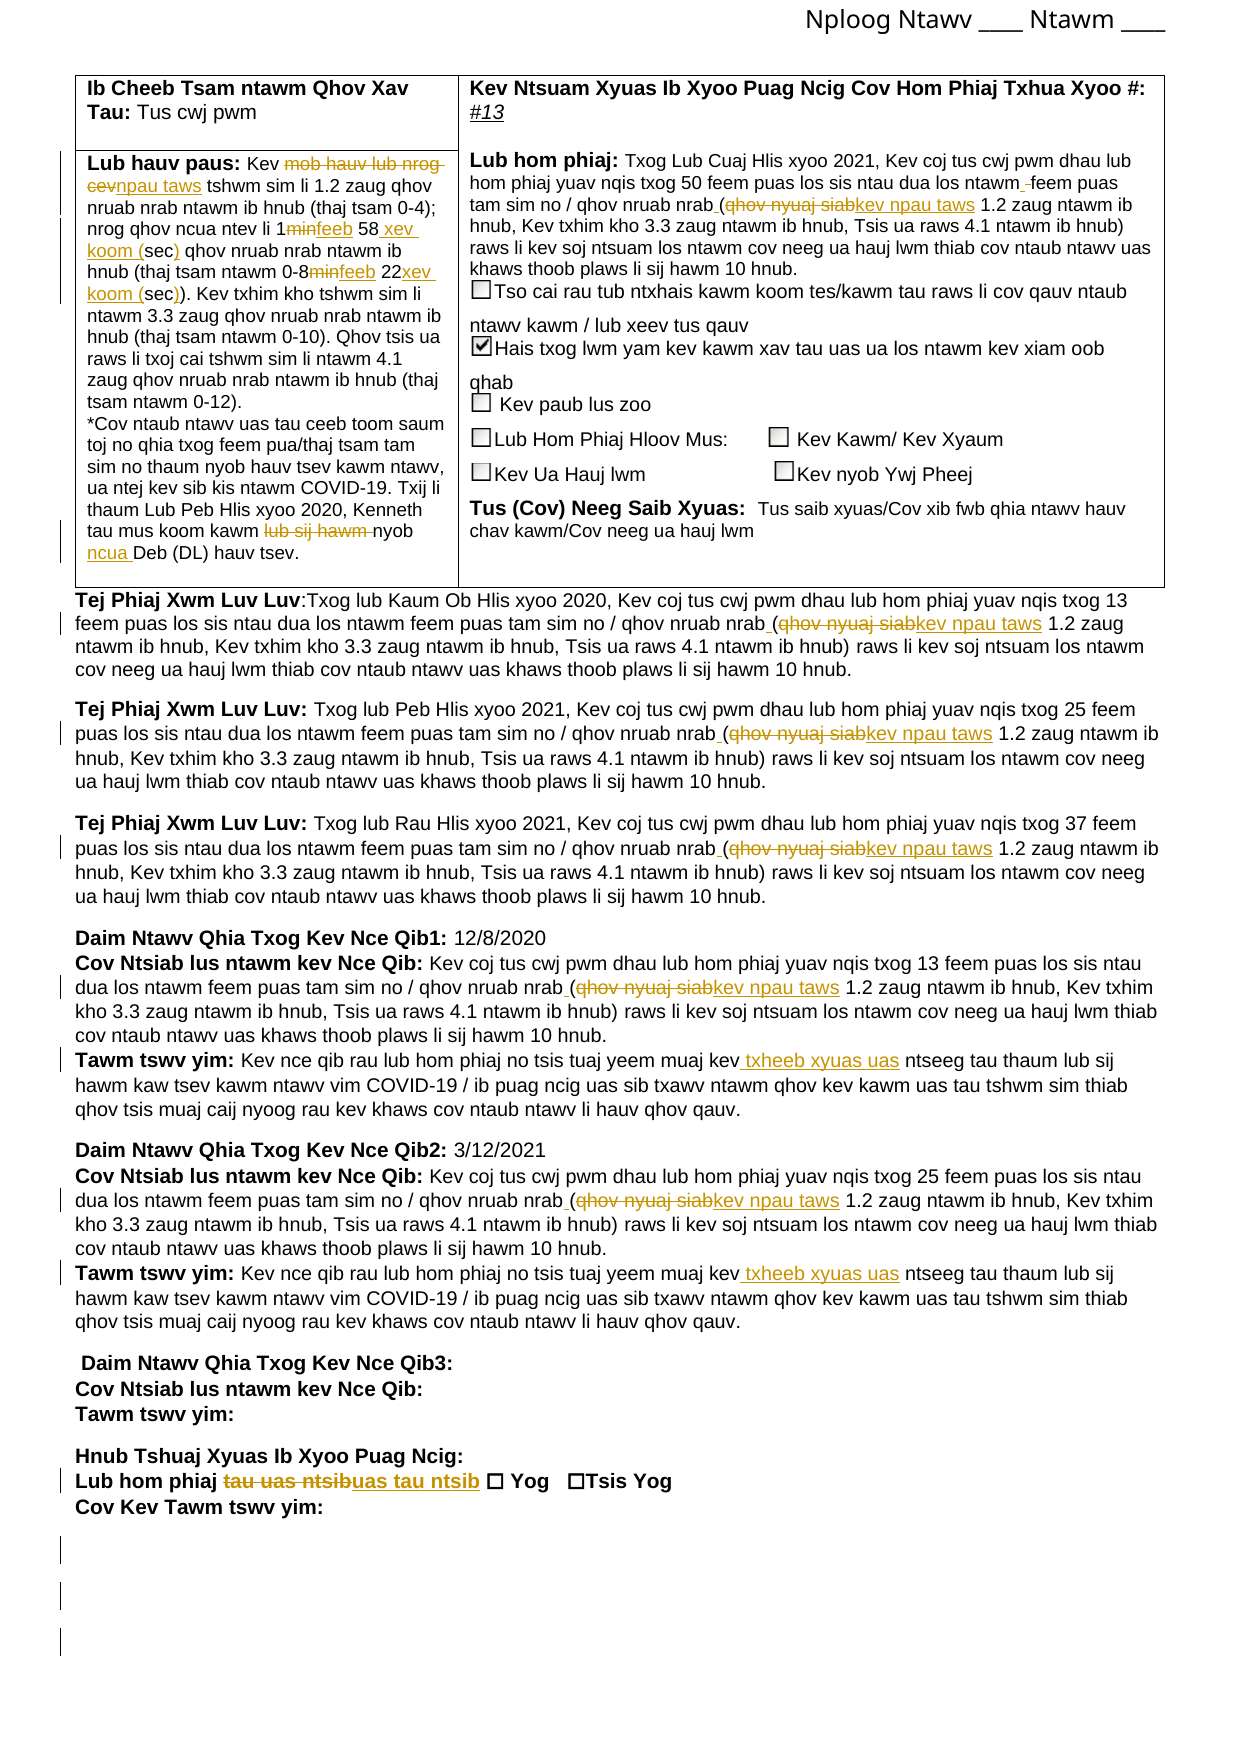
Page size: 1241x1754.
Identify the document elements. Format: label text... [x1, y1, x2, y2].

picture [469, 280, 494, 299]
text Tej Phiaj Xwm Luv Luv: Txog lub Peb Hlis xyoo 2021, Kev coj tus cwj pwm dhau lub hom phiaj yuav nqis txog 25 feem puas los sis ntau dua los ntawm feem puas tam sim no / qhov nruab nrab( 1.2 zaug ntawm ib hnub, Kev txhim kho 3.3 zaug ntawm ib hnub, Tsis ua raws 4.1 ntawm ib hnub) raws li kev soj ntsuam los ntawm cov neeg ua hauj lwm thiab cov ntaub ntawv uas khaws thoob plaws li sij hawm 10 hnub. [75, 697, 1165, 793]
text Daim Ntawv Qhia Txog Kev Nce Qib1: 12/8/2020 Cov Ntsiab lus ntawm kev Nce Qib: Kev coj tus cwj pwm dhau lub hom phiaj yuav nqis txog 13 feem puas los sis ntau dua los ntawm feem puas tam sim no / qhov nruab nrab( 1.2 zaug ntawm ib hnub, Kev txhim kho 3.3 zaug ntawm ib hnub, Tsis ua raws 4.1 ntawm ib hnub) raws li kev soj ntsuam los ntawm cov neeg ua hauj lwm thiab cov ntaub ntawv uas khaws thoob plaws li sij hawm 10 hnub. Tawm tswv yim: Kev nce qib rau lub hom phiaj no tsis tuaj yeem muaj kev ntseeg tau thaum lub sij hawm kaw tsev kawm ntawv vim COVID-19 / ib puag ncig uas sib txawv ntawm qhov kev kawm uas tau tshwm sim thiab qhov tsis muaj caij nyoog rau kev khaws cov ntaub ntawv li hauv qhov qauv. [75, 925, 1165, 1120]
text Tej Phiaj Xwm Luv Luv: Txog lub Rau Hlis xyoo 2021, Kev coj tus cwj pwm dhau lub hom phiaj yuav nqis txog 37 feem puas los sis ntau dua los ntawm feem puas tam sim no / qhov nruab nrab( 1.2 zaug ntawm ib hnub, Kev txhim kho 3.3 zaug ntawm ib hnub, Tsis ua raws 4.1 ntawm ib hnub) raws li kev soj ntsuam los ntawm cov neeg ua hauj lwm thiab cov ntaub ntawv uas khaws thoob plaws li sij hawm 10 hnub. [75, 811, 1165, 907]
text Tej Phiaj Xwm Luv Luv:Txog lub Kaum Ob Hlis xyoo 2020, Kev coj tus cwj pwm dhau lub hom phiaj yuav nqis txog 13 feem puas los sis ntau dua los ntawm feem puas tam sim no / qhov nruab nrab( 1.2 zaug ntawm ib hnub, Kev txhim kho 3.3 zaug ntawm ib hnub, Tsis ua raws 4.1 ntawm ib hnub) raws li kev soj ntsuam los ntawm cov neeg ua hauj lwm thiab cov ntaub ntawv uas khaws thoob plaws li sij hawm 10 hnub. [75, 588, 1165, 680]
picture [469, 336, 495, 356]
text Hnub Tshuaj Xyuas Ib Xyoo Puag Ncig: Lub hom phiaj Yog Tsis Yog Cov Kev Tawm tswv yim: [75, 1444, 1165, 1518]
table_header Kev Ntsuam Xyuas Ib Xyoo Puag Ncig Cov Hom Phiaj Txhua Xyoo #: #13 Lub hom phiaj: Txog Lub Cuaj Hlis xyoo 2021, Kev coj tus cwj pwm dhau lub hom phiaj yuav nqis txog 50 feem puas los sis ntau dua los ntawmfeem puas tam sim no / qhov nruab nrab( 1.2 zaug ntawm ib hnub, Kev txhim kho 3.3 zaug ntawm ib hnub, Tsis ua raws 4.1 ntawm ib hnub) raws li kev soj ntsuam los ntawm cov neeg ua hauj lwm thiab cov ntaub ntawv uas khaws thoob plaws li sij hawm 10 hnub. Tso cai rau tub ntxhais kawm koom tes/kawm tau raws li cov qauv ntaub ntawv kawm / lub xeev tus qauv Hais txog lwm yam kev kawm xav tau uas ua los ntawm kev xiam oob qhab Kev paub lus zoo Lub Hom Phiaj Hloov Mus: Kev Kawm/ Kev Xyaum Kev Ua Hauj lwm Kev nyob Ywj Pheej Tus (Cov) Neeg Saib Xyuas: Tus saib xyuas/Cov xib fwb qhia ntawv hauv chav kawm/Cov neeg ua hauj lwm [459, 76, 1164, 587]
picture [766, 427, 792, 447]
picture [469, 463, 494, 481]
text Daim Ntawv Qhia Txog Kev Nce Qib3: Cov Ntsiab lus ntawm kev Nce Qib: Tawm tswv yim: [75, 1351, 1165, 1426]
picture [469, 428, 494, 447]
table_cell Lub hauv paus: Kev tshwm sim li 1.2 zaug qhov nruab nrab ntawm ib hnub (thaj tsam 0-4); nrog qhov ncua ntev li 1 58sec qhov nruab nrab ntawm ib hnub (thaj tsam ntawm 0-8 22sec). Kev txhim kho tshwm sim li ntawm 3.3 zaug qhov nruab nrab ntawm ib hnub (thaj tsam ntawm 0-10). Qhov tsis ua raws li txoj cai tshwm sim li ntawm 4.1 zaug qhov nruab nrab ntawm ib hnub (thaj tsam ntawm 0-12). *Cov ntaub ntawv uas tau ceeb toom saum toj no qhia txog feem pua/thaj tsam tam sim no thaum nyob hauv tsev kawm ntawv, ua ntej kev sib kis ntawm COVID-19. Txij li thaum Lub Peb Hlis xyoo 2020, Kenneth tau mus koom kawm nyob Deb (DL) hauv tsev. [76, 151, 458, 587]
text Daim Ntawv Qhia Txog Kev Nce Qib2: 3/12/2021 Cov Ntsiab lus ntawm kev Nce Qib: Kev coj tus cwj pwm dhau lub hom phiaj yuav nqis txog 25 feem puas los sis ntau dua los ntawm feem puas tam sim no / qhov nruab nrab( 1.2 zaug ntawm ib hnub, Kev txhim kho 3.3 zaug ntawm ib hnub, Tsis ua raws 4.1 ntawm ib hnub) raws li kev soj ntsuam los ntawm cov neeg ua hauj lwm thiab cov ntaub ntawv uas khaws thoob plaws li sij hawm 10 hnub. Tawm tswv yim: Kev nce qib rau lub hom phiaj no tsis tuaj yeem muaj kev ntseeg tau thaum lub sij hawm kaw tsev kawm ntawv vim COVID-19 / ib puag ncig uas sib txawv ntawm qhov kev kawm uas tau tshwm sim thiab qhov tsis muaj caij nyoog rau kev khaws cov ntaub ntawv li hauv qhov qauv. [75, 1138, 1165, 1333]
picture [469, 393, 494, 412]
picture [772, 461, 797, 481]
table_header Ib Cheeb Tsam ntawm Qhov Xav Tau: Tus cwj pwm [76, 76, 458, 150]
